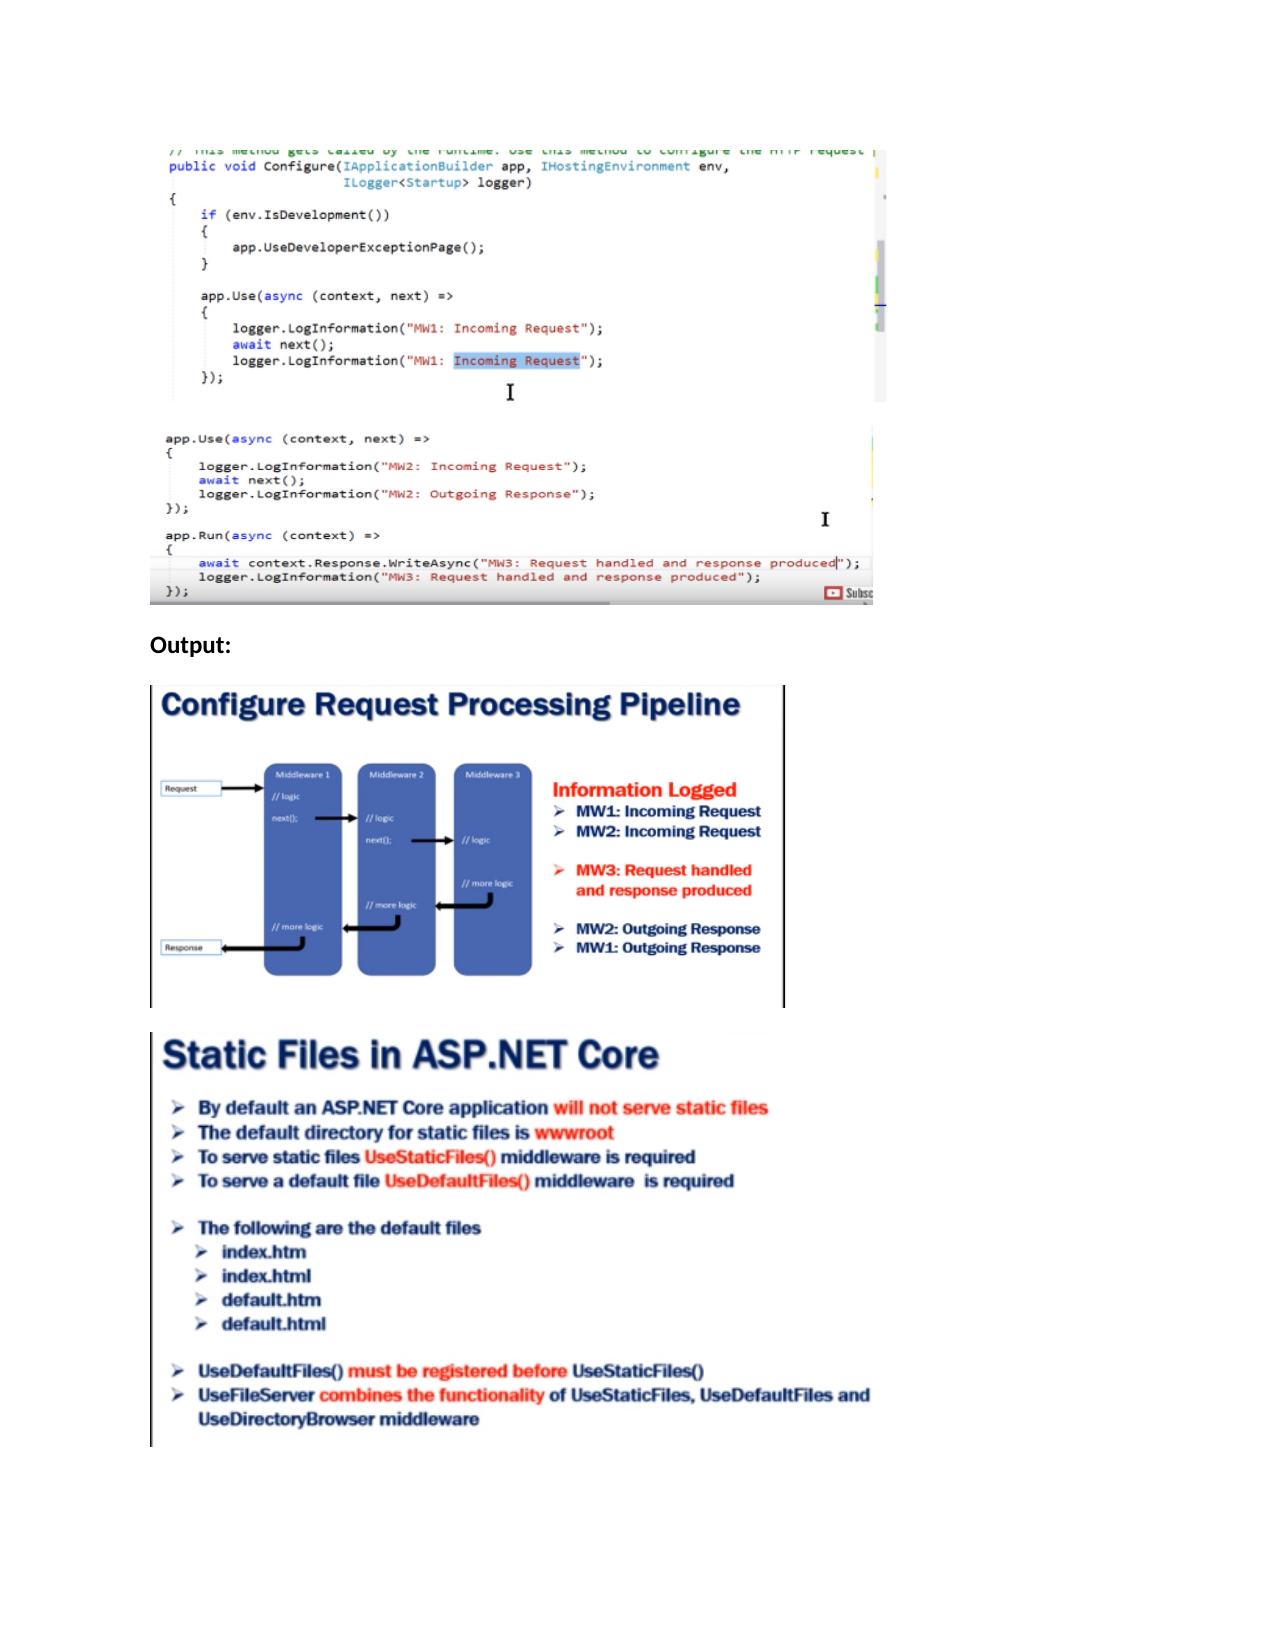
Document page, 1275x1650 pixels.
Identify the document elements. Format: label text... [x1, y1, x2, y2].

picture [150, 685, 786, 1008]
picture [150, 1032, 904, 1447]
text Output: [150, 629, 1125, 660]
picture [150, 150, 887, 402]
picture [150, 426, 874, 605]
